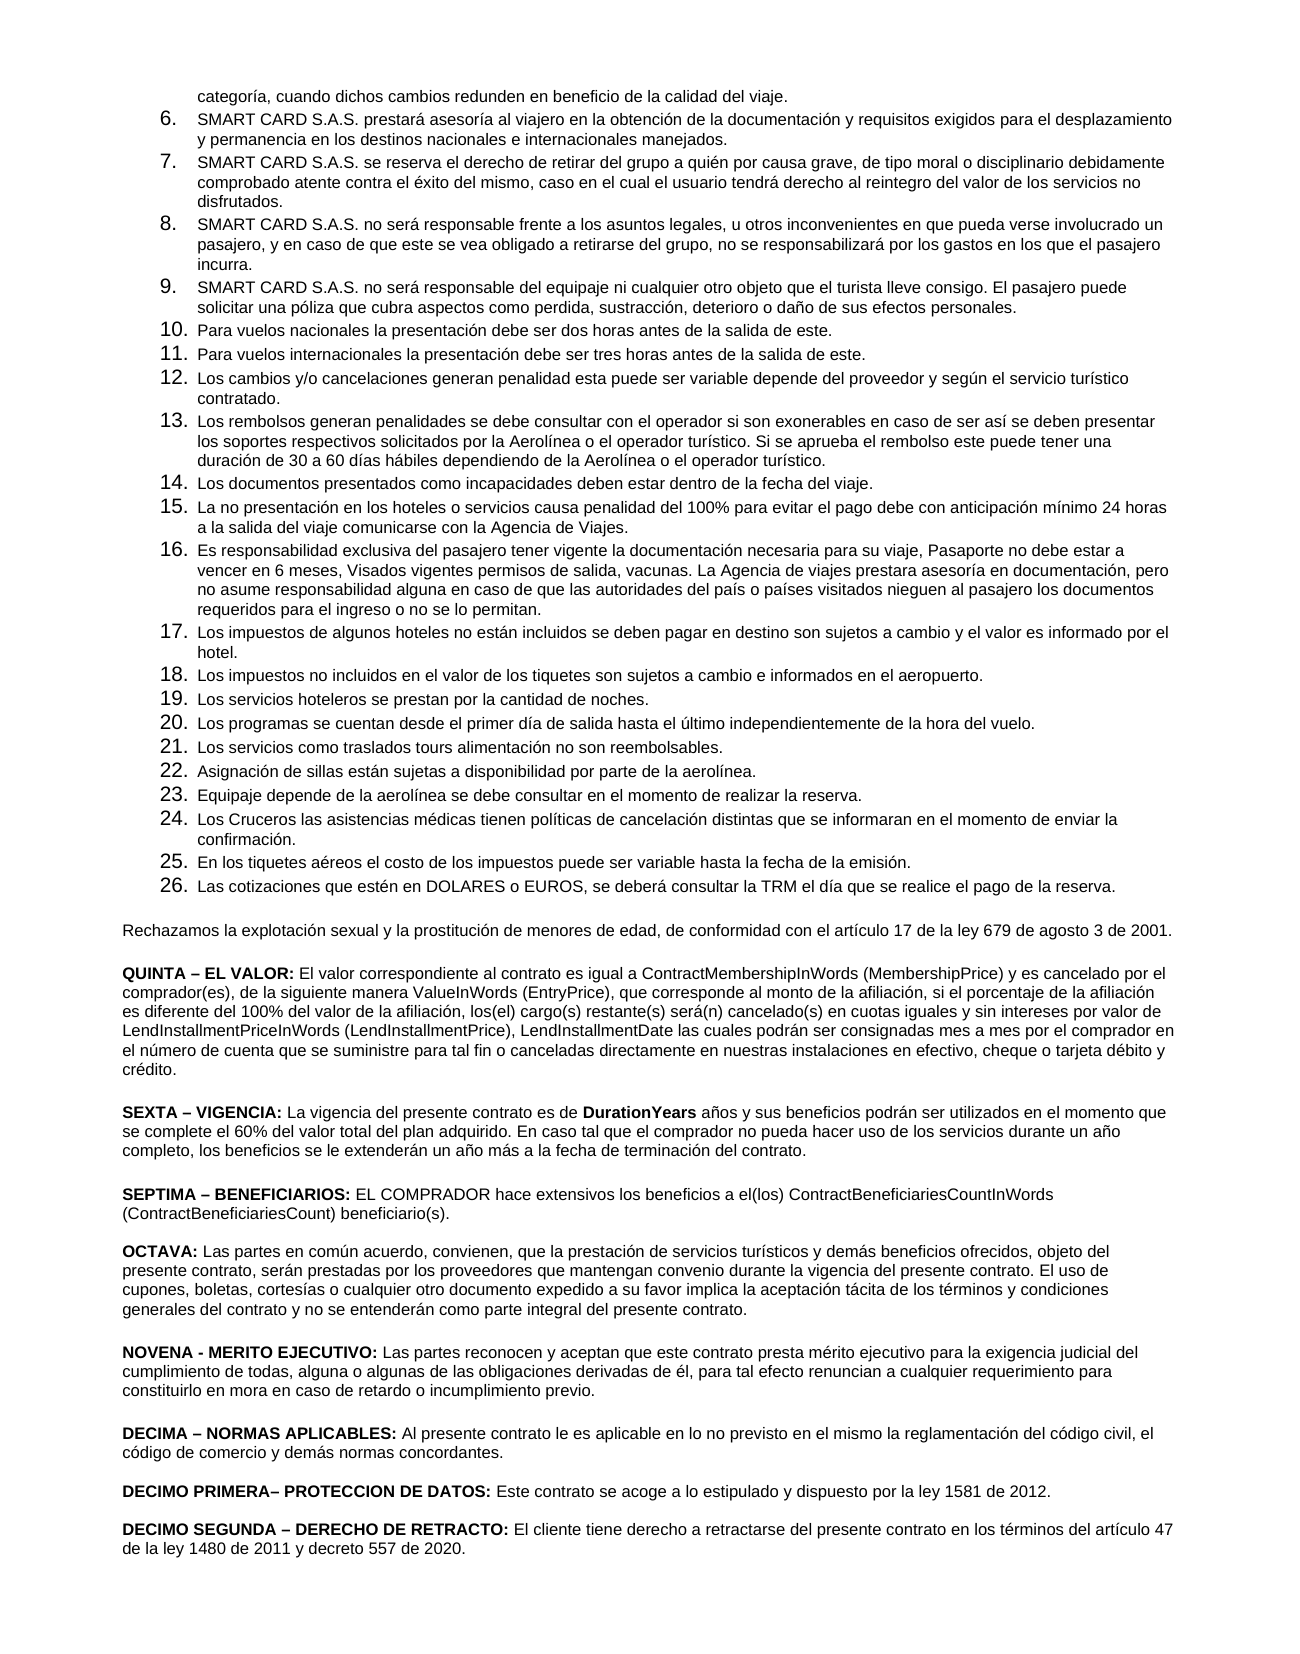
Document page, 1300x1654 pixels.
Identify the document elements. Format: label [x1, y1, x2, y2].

table_cell [118, 83, 1181, 1562]
